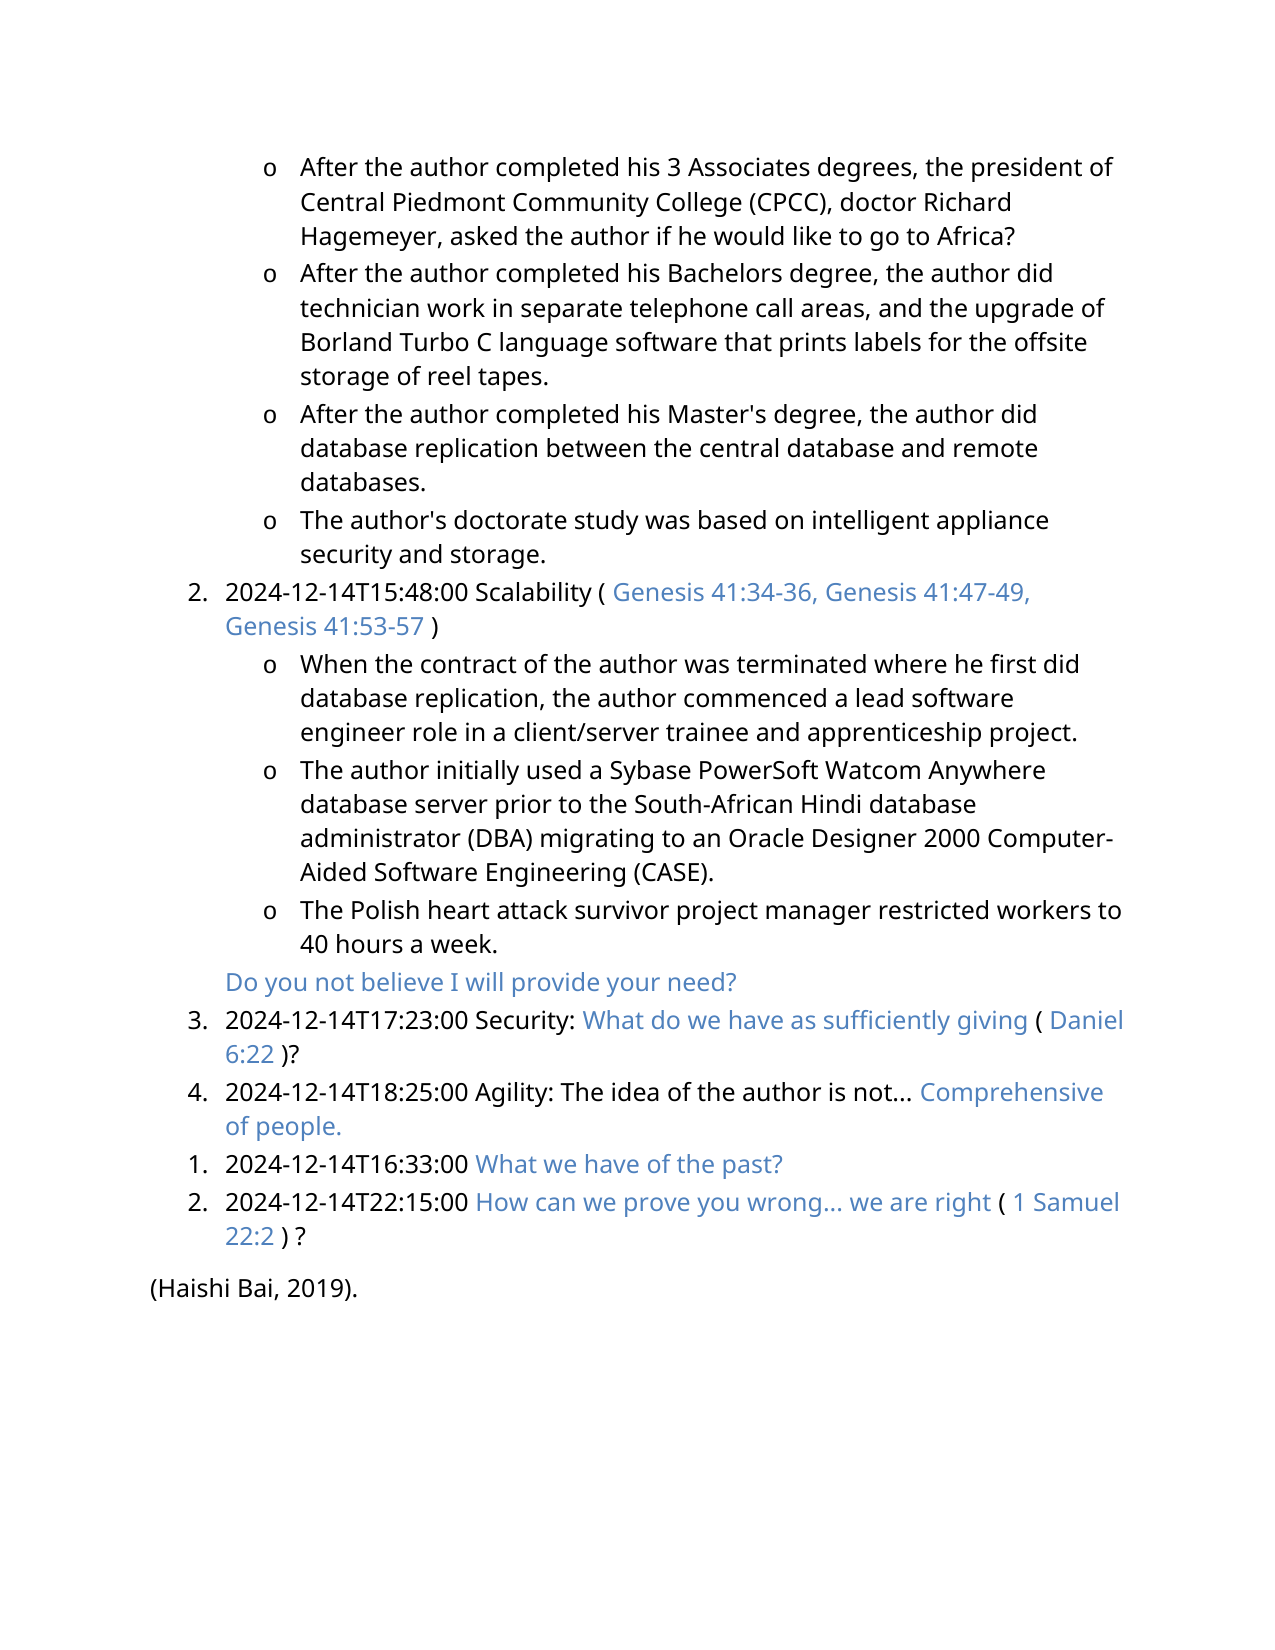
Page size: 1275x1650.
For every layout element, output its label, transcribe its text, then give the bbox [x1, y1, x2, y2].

list After the author completed his 3 Associates degrees, the president of Central Piedmont Community College (CPCC), doctor Richard Hagemeyer, asked the author if he would like to go to Africa? [262, 150, 1125, 252]
list 2024-12-14T18:25:00 Agility: The idea of the author is not... Comprehensive of people. [187, 1074, 1125, 1143]
list 2024-12-14T16:33:00 What we have of the past? [187, 1146, 1125, 1181]
list After the author completed his Bachelors degree, the author did technician work in separate telephone call areas, and the upgrade of Borland Turbo C language software that prints labels for the offsite storage of reel tapes. [262, 256, 1125, 393]
text (Haishi Bai, 2019). [150, 1271, 1125, 1305]
list 2024-12-14T17:23:00 Security: What do we have as sufficiently giving ( Daniel 6:22 )? [187, 1003, 1125, 1071]
list After the author completed his Master's degree, the author did database replication between the central database and remote databases. [262, 396, 1125, 499]
list The author's doctorate study was based on intelligent appliance security and storage. [262, 502, 1125, 571]
list When the contract of the author was terminated where he first did database replication, the author commenced a lead software engineer role in a client/server trainee and apprenticeship project. [262, 646, 1125, 749]
list Do you not believe I will provide your need? [187, 965, 1125, 999]
list 2024-12-14T15:48:00 Scalability ( Genesis 41:34-36, Genesis 41:47-49, Genesis 41:53-57 ) [187, 574, 1125, 643]
list The Polish heart attack survivor project manager restricted workers to 40 hours a week. [262, 893, 1125, 961]
list 2024-12-14T22:15:00 How can we prove you wrong... we are right ( 1 Samuel 22:2 ) ? [187, 1184, 1125, 1252]
list The author initially used a Sybase PowerSoft Watcom Anywhere database server prior to the South-African Hindi database administrator (DBA) migrating to an Oracle Designer 2000 Computer-Aided Software Engineering (CASE). [262, 753, 1125, 889]
